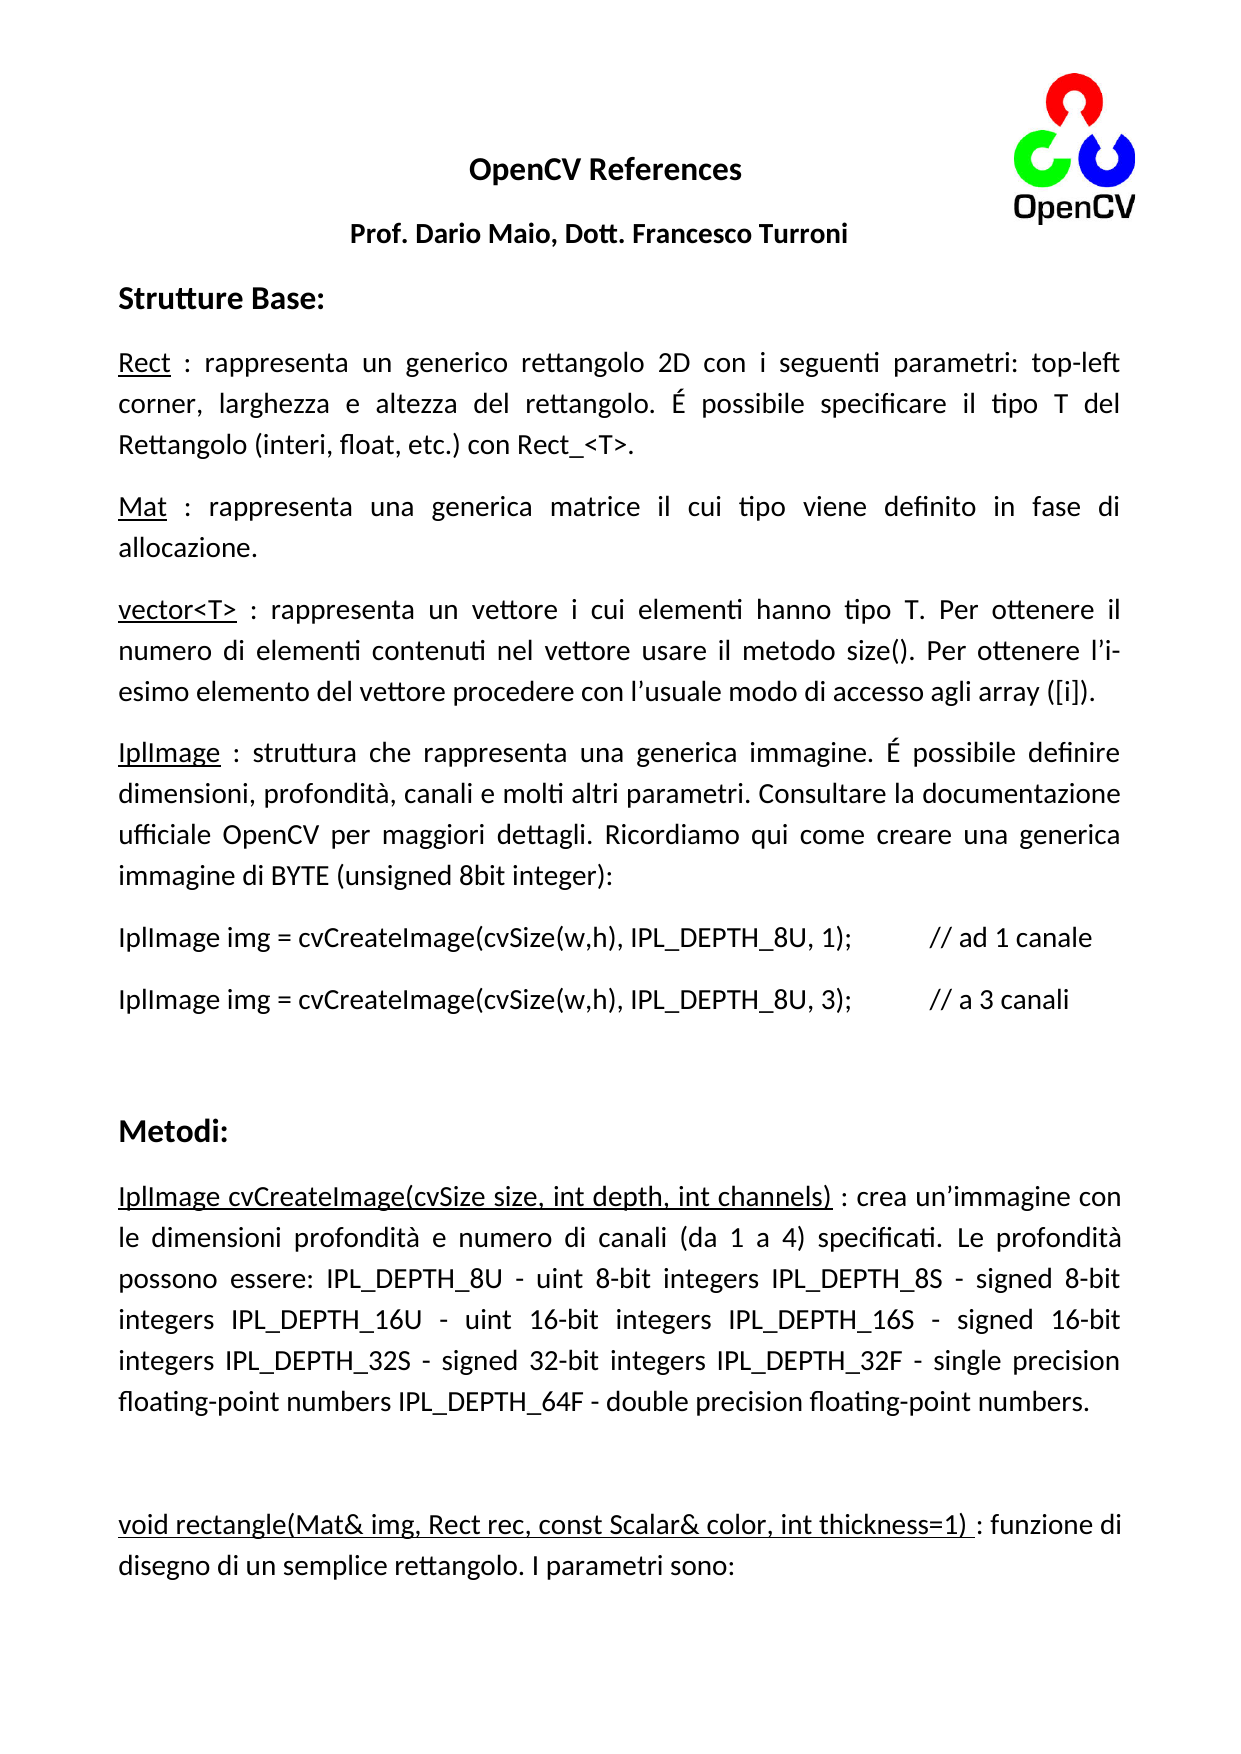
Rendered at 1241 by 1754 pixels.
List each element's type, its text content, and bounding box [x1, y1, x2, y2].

text Prof. Dario Maio, Dott. Francesco Turroni [118, 215, 1122, 251]
picture [1013, 73, 1136, 225]
text IplImage cvCreateImage(cvSize size, int depth, int channels) : crea un’immagine con le dimensioni profondità e numero di canali (da 1 a 4) specificati. Le profondità possono essere: IPL_DEPTH_8U - uint 8-bit integers IPL_DEPTH_8S - signed 8-bit integers IPL_DEPTH_16U - uint 16-bit integers IPL_DEPTH_16S - signed 16-bit integers IPL_DEPTH_32S - signed 32-bit integers IPL_DEPTH_32F - single precision floating-point numbers IPL_DEPTH_64F - double precision floating-point numbers. [118, 1178, 1122, 1418]
text Metodi: [118, 1110, 1122, 1151]
text IplImage : struttura che rappresenta una generica immagine. É possibile definire dimensioni, profondità, canali e molti altri parametri. Consultare la documentazione ufficiale OpenCV per maggiori dettagli. Ricordiamo qui come creare una generica immagine di BYTE (unsigned 8bit integer): [118, 734, 1122, 893]
text OpenCV References [118, 148, 1013, 188]
text IplImage img = cvCreateImage(cvSize(w,h), IPL_DEPTH_8U, 1); // ad 1 canale [118, 919, 1122, 955]
text Rect : rappresenta un generico rettangolo 2D con i seguenti parametri: top-left corner, larghezza e altezza del rettangolo. É possibile specificare il tipo T del Rettangolo (interi, float, etc.) con Rect_<T>. [118, 344, 1122, 462]
text void rectangle(Mat& img, Rect rec, const Scalar& color, int thickness=1) : funzione di disegno di un semplice rettangolo. I parametri sono: [118, 1506, 1122, 1583]
text vector<T> : rappresenta un vettore i cui elementi hanno tipo T. Per ottenere il numero di elementi contenuti nel vettore usare il metodo size(). Per ottenere l’i-esimo elemento del vettore procedere con l’usuale modo di accesso agli array ([i]). [118, 591, 1122, 708]
text Mat : rappresenta una generica matrice il cui tipo viene definito in fase di allocazione. [118, 488, 1122, 565]
text Strutture Base: [118, 277, 1122, 318]
text IplImage img = cvCreateImage(cvSize(w,h), IPL_DEPTH_8U, 3); // a 3 canali [118, 981, 1122, 1017]
